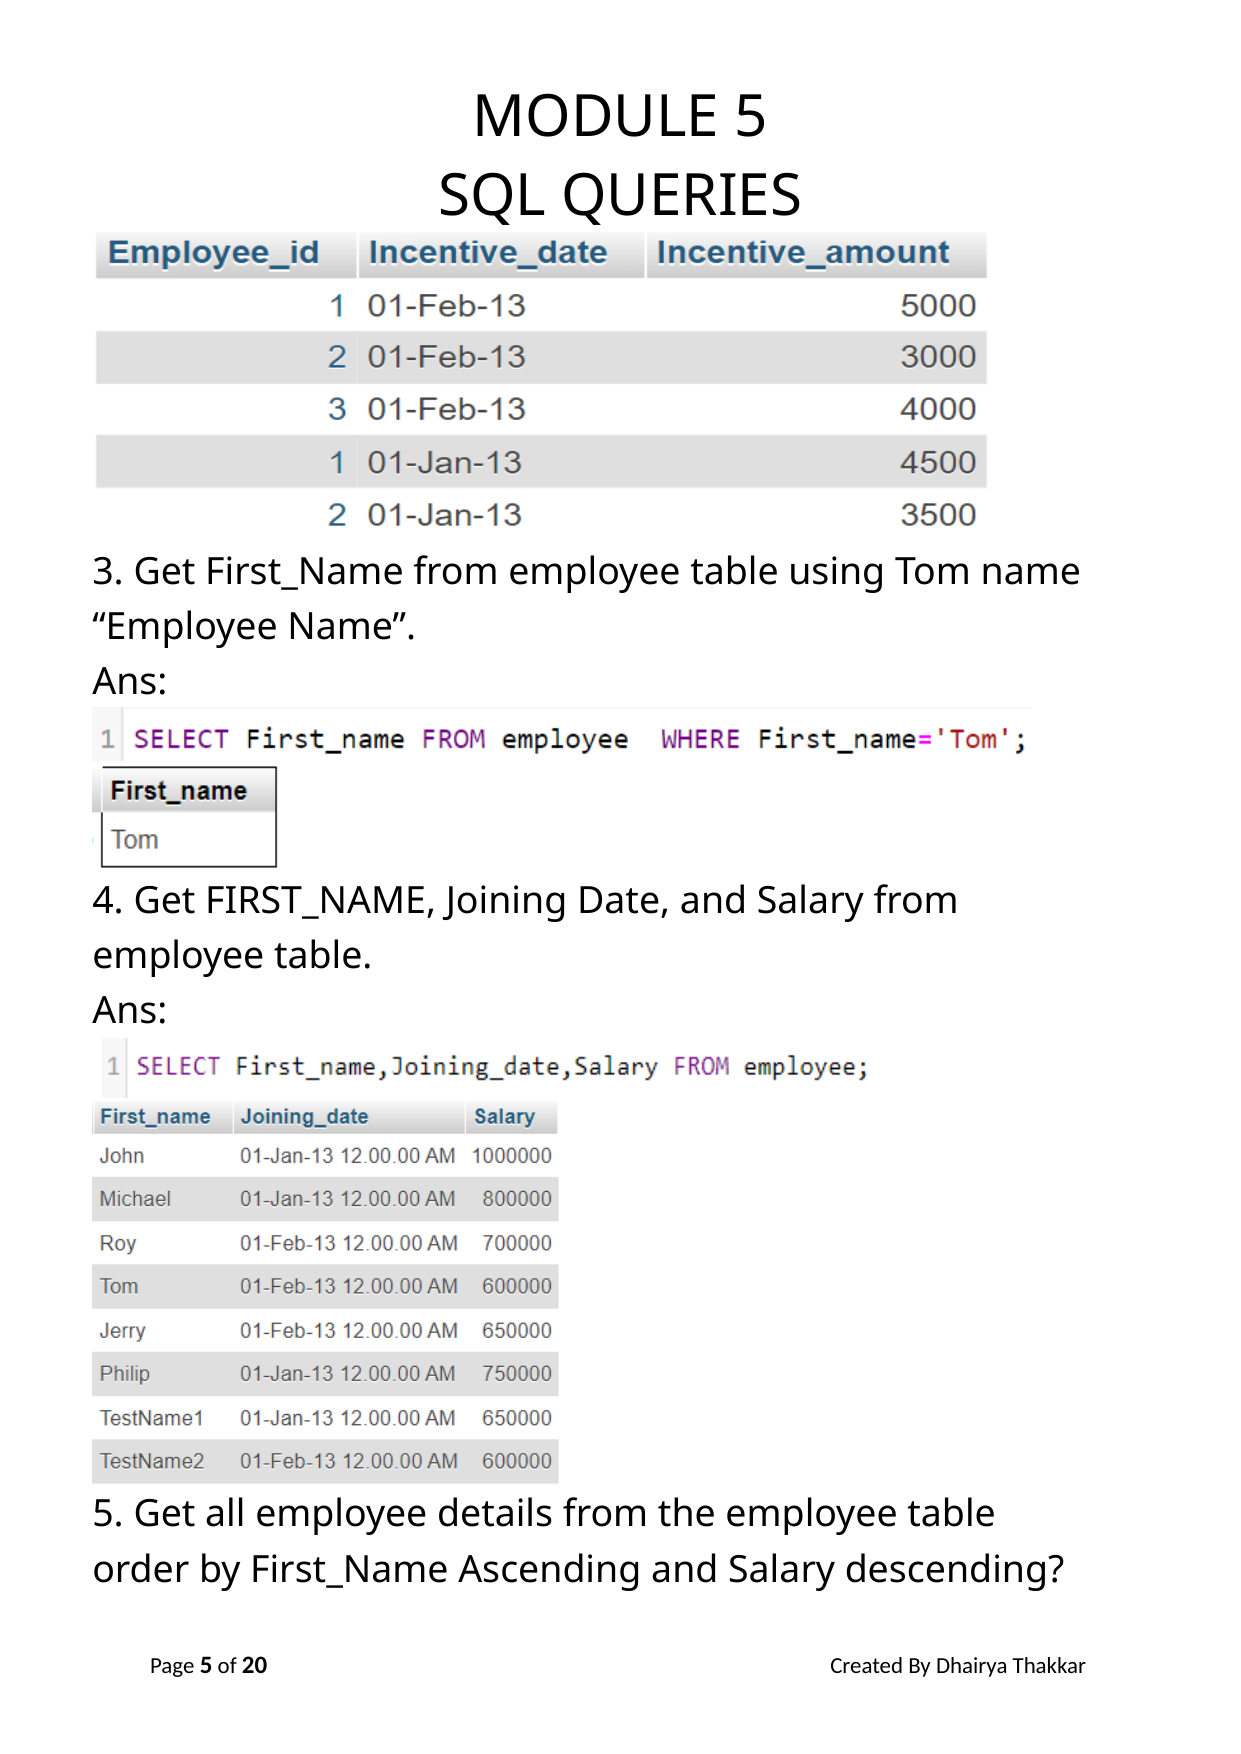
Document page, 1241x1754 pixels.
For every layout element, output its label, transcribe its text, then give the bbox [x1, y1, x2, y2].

list 3. Get First_Name from employee table using Tom name “Employee Name”. [92, 544, 1090, 650]
list 5. Get all employee details from the employee table order by First_Name Ascending and Salary descending? [92, 1487, 1090, 1593]
picture [101, 1038, 873, 1098]
picture [92, 232, 999, 542]
list 4. Get FIRST_NAME, Joining Date, and Salary from employee table. [92, 873, 1090, 979]
picture [92, 707, 1033, 761]
list Ans: [92, 983, 1090, 1034]
picture [92, 763, 285, 871]
picture [92, 1101, 560, 1485]
